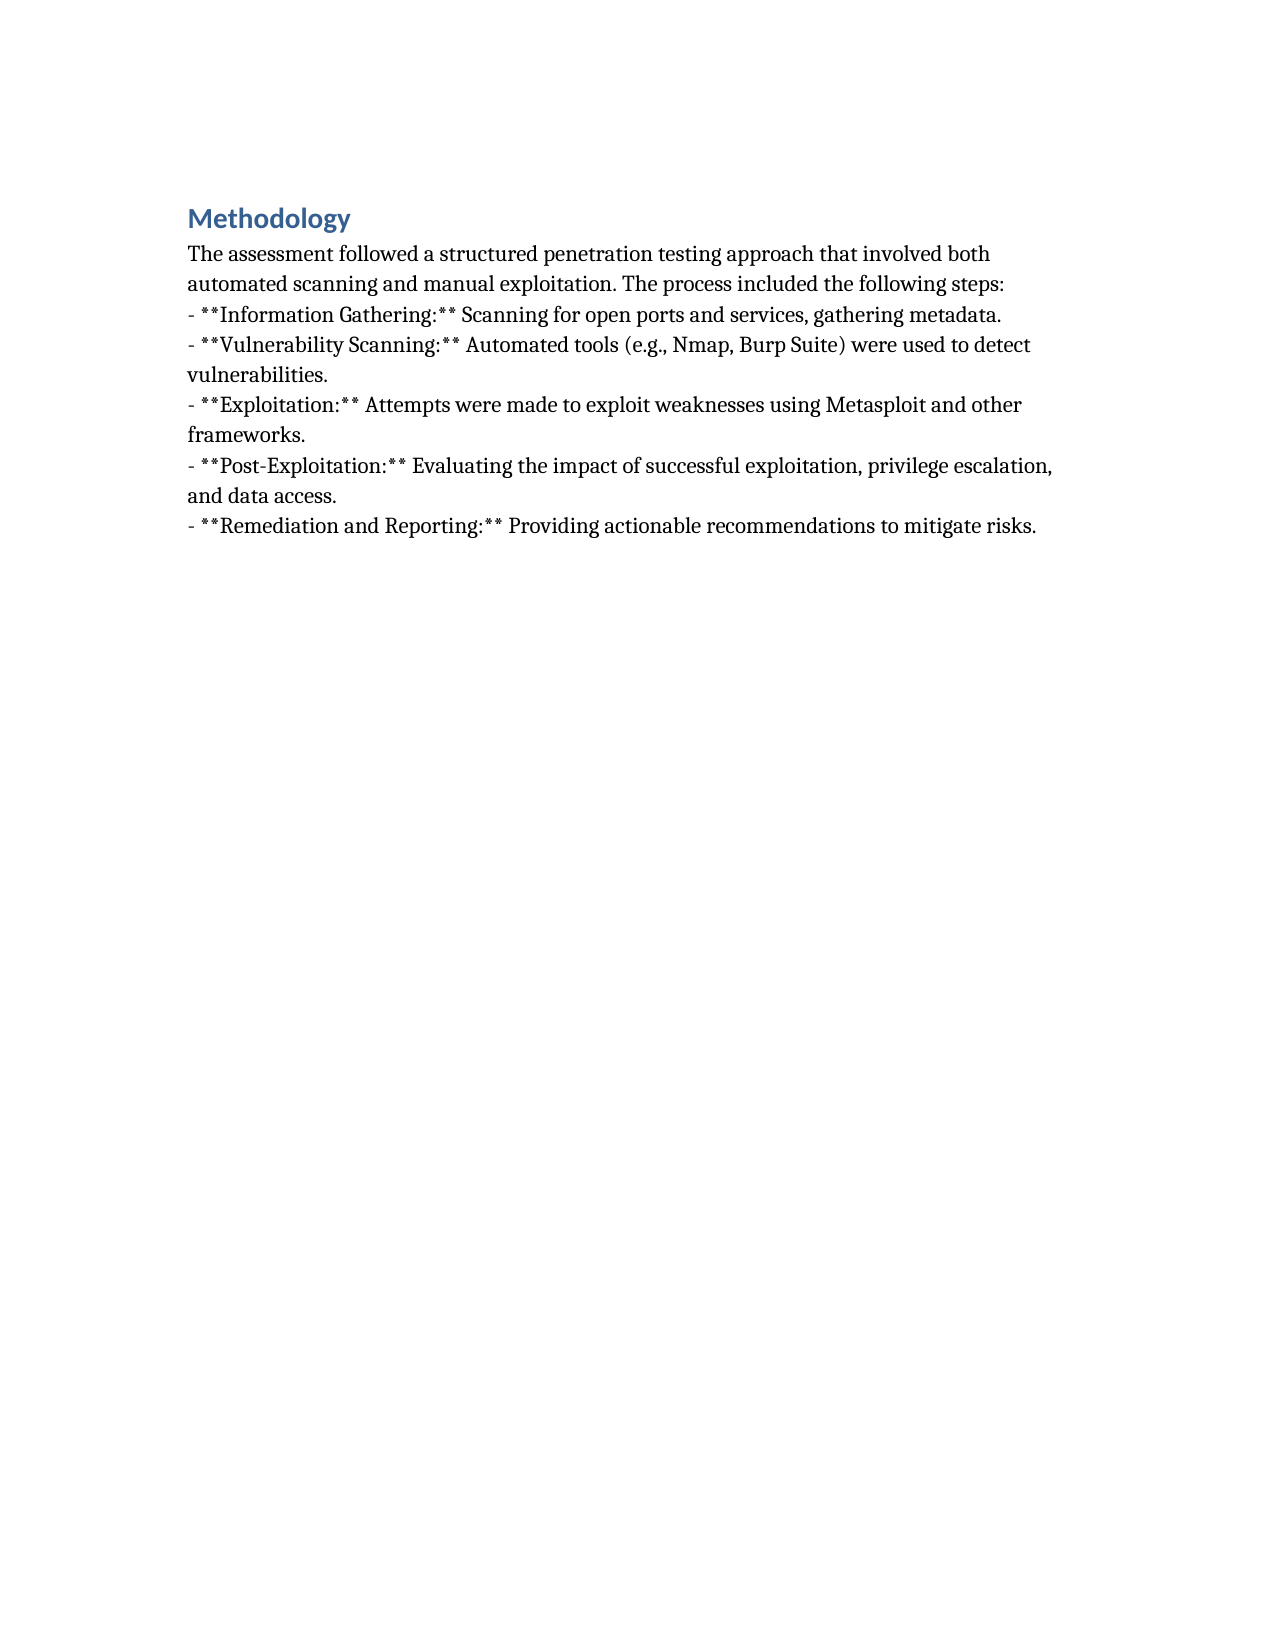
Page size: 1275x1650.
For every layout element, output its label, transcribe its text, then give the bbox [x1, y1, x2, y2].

subtitle Methodology [187, 200, 1087, 236]
text The assessment followed a structured penetration testing approach that involved both automated scanning and manual exploitation. The process included the following steps: - **Information Gathering:** Scanning for open ports and services, gathering metadata. - **Vulnerability Scanning:** Automated tools (e.g., Nmap, Burp Suite) were used to detect vulnerabilities. - **Exploitation:** Attempts were made to exploit weaknesses using Metasploit and other frameworks. - **Post-Exploitation:** Evaluating the impact of successful exploitation, privilege escalation, and data access. - **Remediation and Reporting:** Providing actionable recommendations to mitigate risks. [187, 241, 1087, 539]
